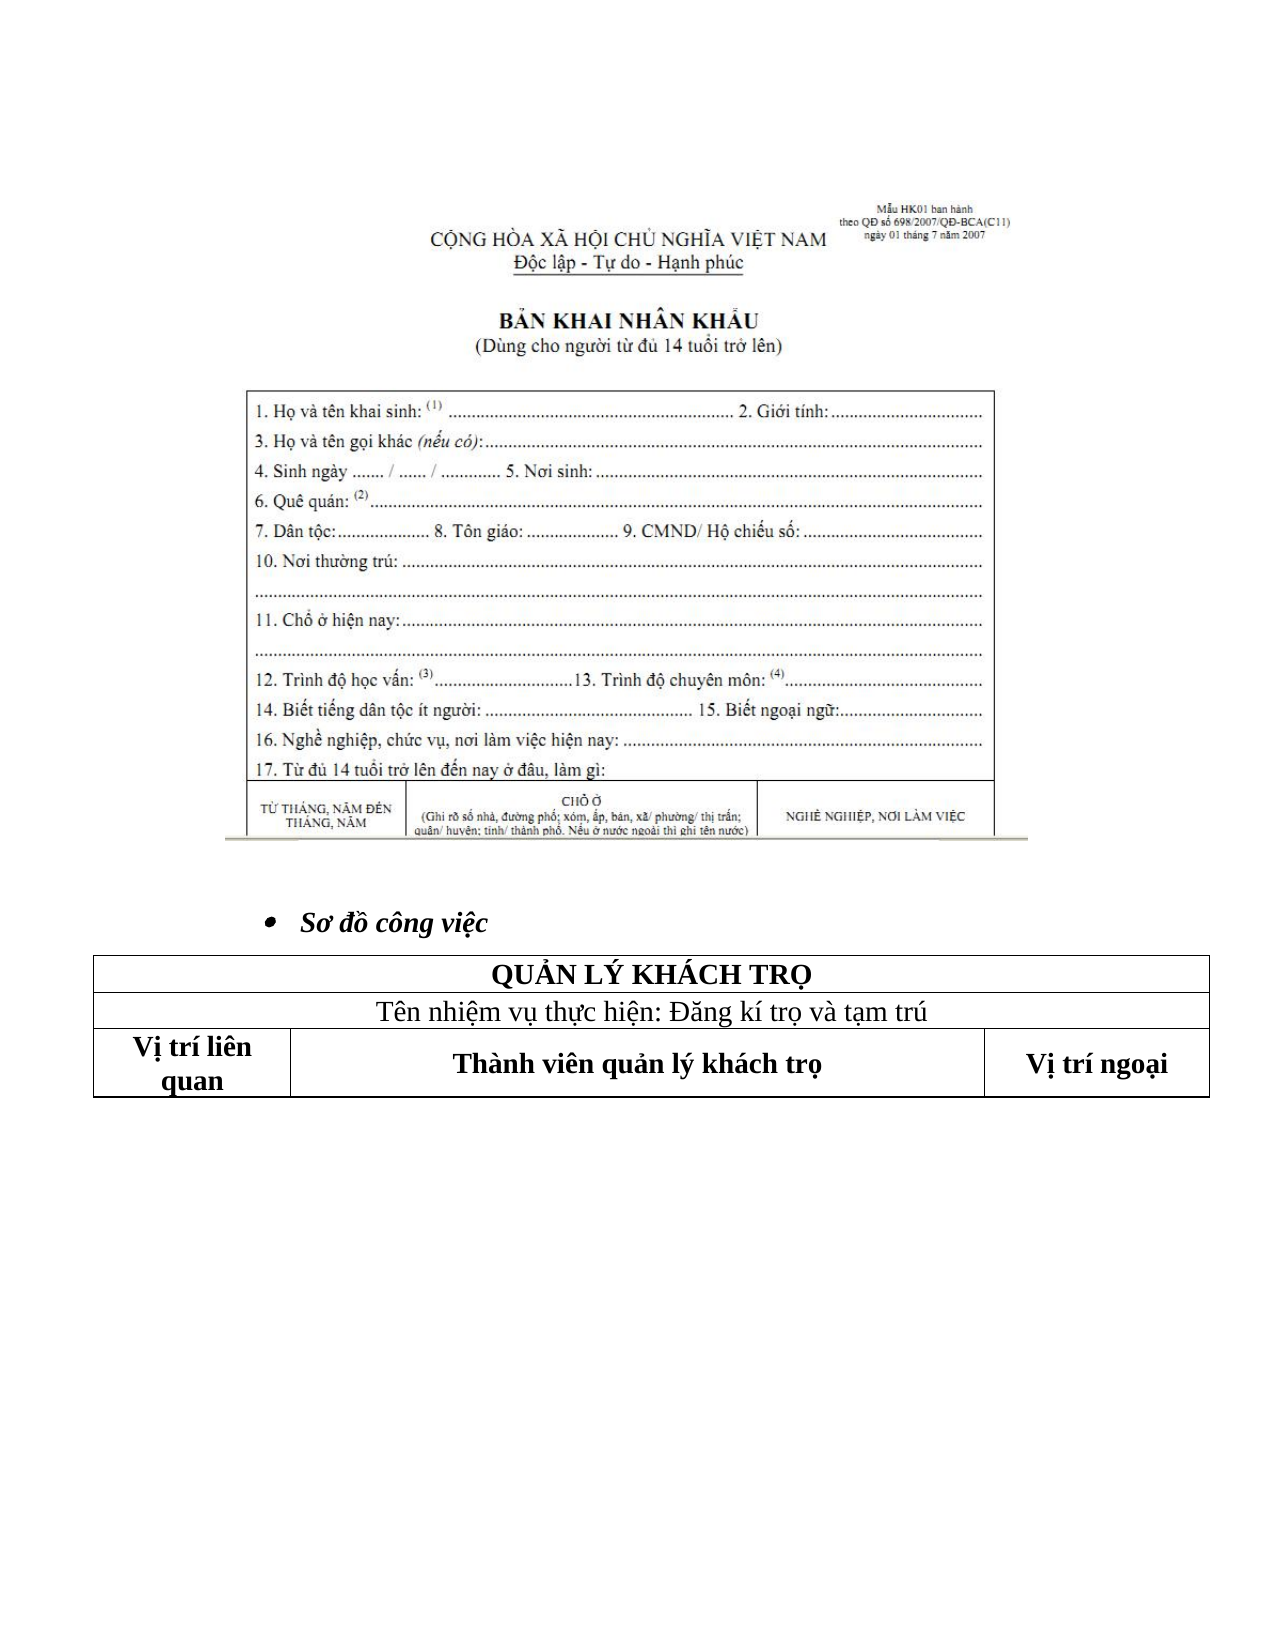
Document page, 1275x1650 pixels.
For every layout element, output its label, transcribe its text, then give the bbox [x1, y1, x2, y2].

table_cell Thành viên quản lý khách trọ [291, 1029, 984, 1096]
table_cell Tên nhiệm vụ thực hiện: Đăng kí trọ và tạm trú [94, 993, 1209, 1028]
table_cell Vị trí liên quan [94, 1029, 290, 1096]
picture [225, 200, 1028, 841]
table_cell Vị trí ngoại [985, 1029, 1209, 1096]
table_header QUẢN LÝ KHÁCH TRỌ [94, 956, 1209, 992]
list Sơ đồ công việc [262, 905, 1125, 939]
